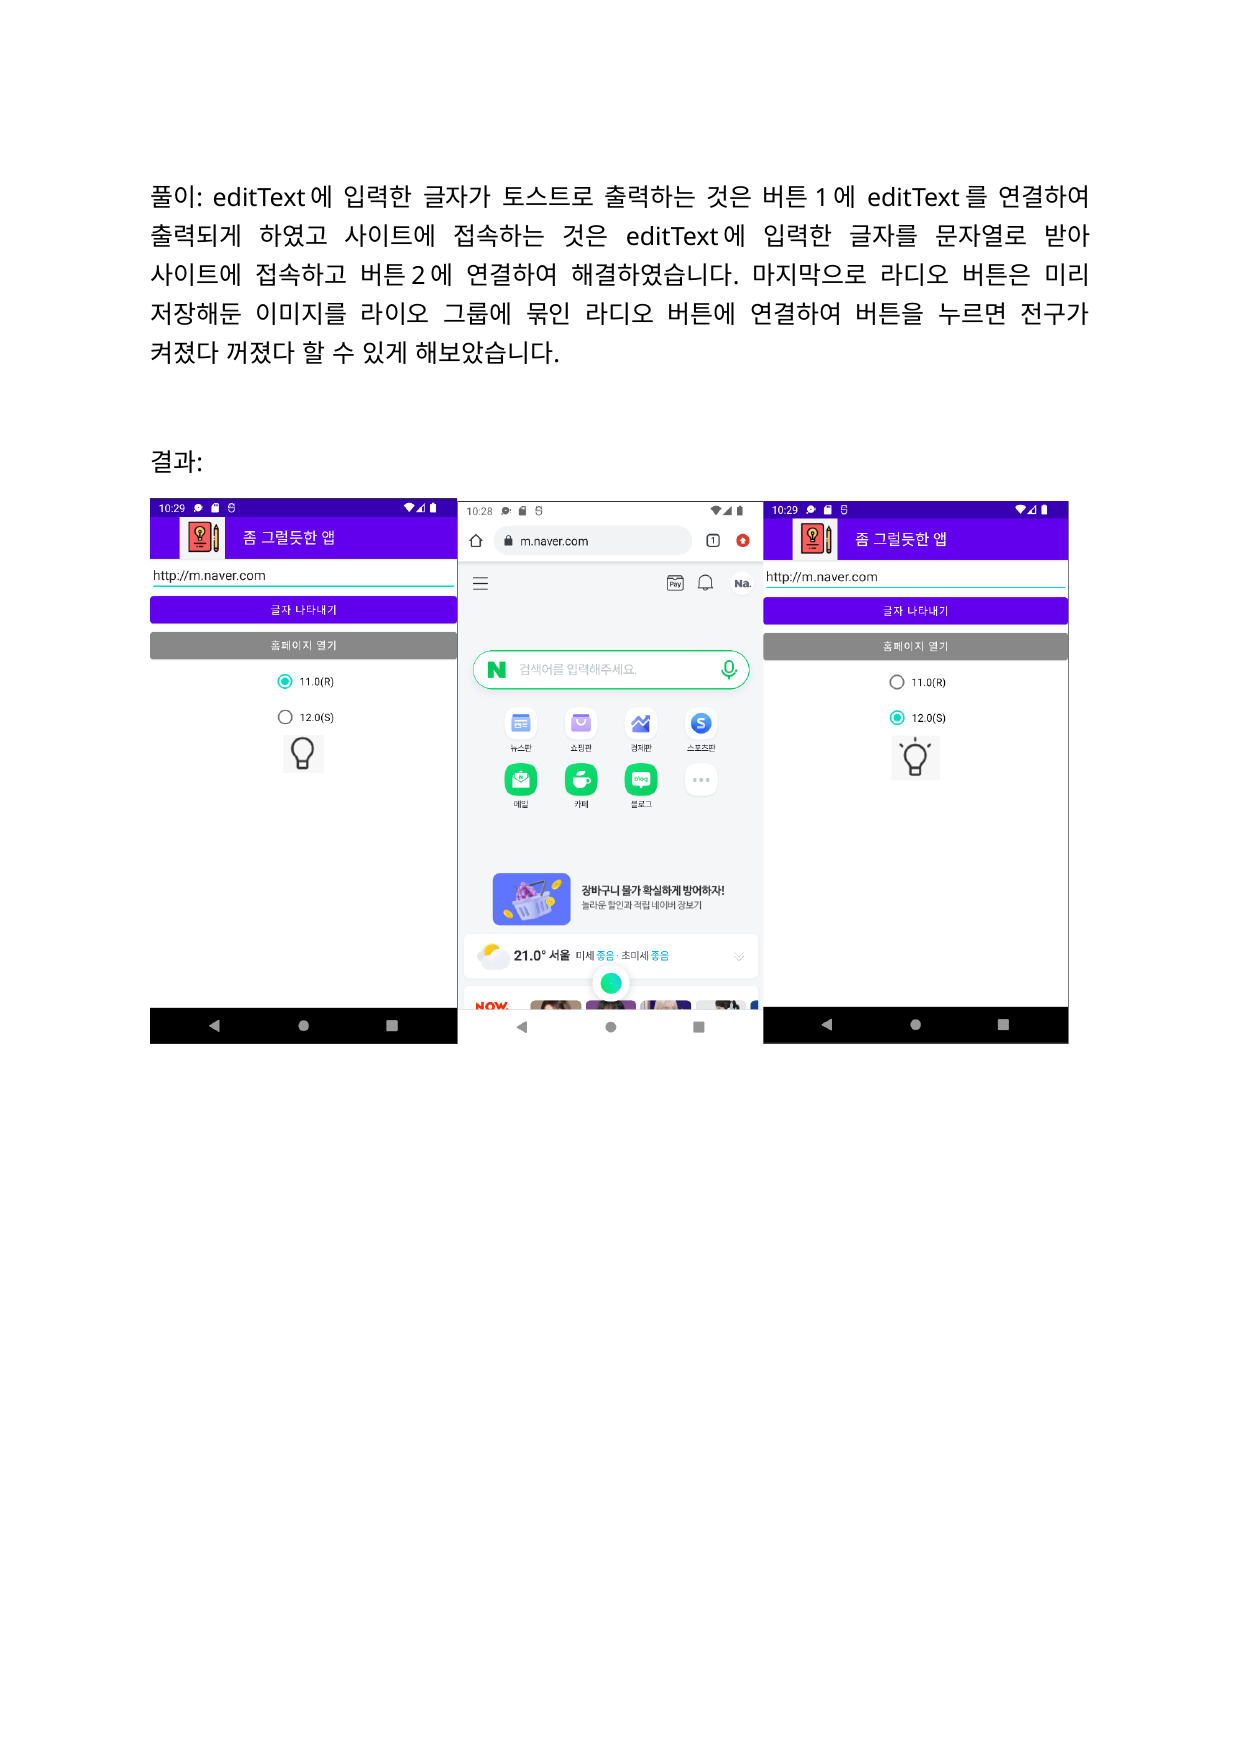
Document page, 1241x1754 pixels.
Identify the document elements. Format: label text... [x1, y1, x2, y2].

picture [150, 498, 1069, 1044]
text 결과: [150, 443, 1090, 479]
text 풀이: editText에 입력한 글자가 토스트로 출력하는 것은 버튼1에 editText를 연결하여 출력되게 하였고 사이트에 접속하는 것은 editText에 입력한 글자를 문자열로 받아 사이트에 접속하고 버튼2에 연결하여 해결하였습니다. 마지막으로 라디오 버튼은 미리 저장해둔 이미지를 라이오 그룹에 묶인 라디오 버튼에 연결하여 버튼을 누르면 전구가 켜졌다 꺼졌다 할 수 있게 해보았습니다. [150, 177, 1090, 370]
